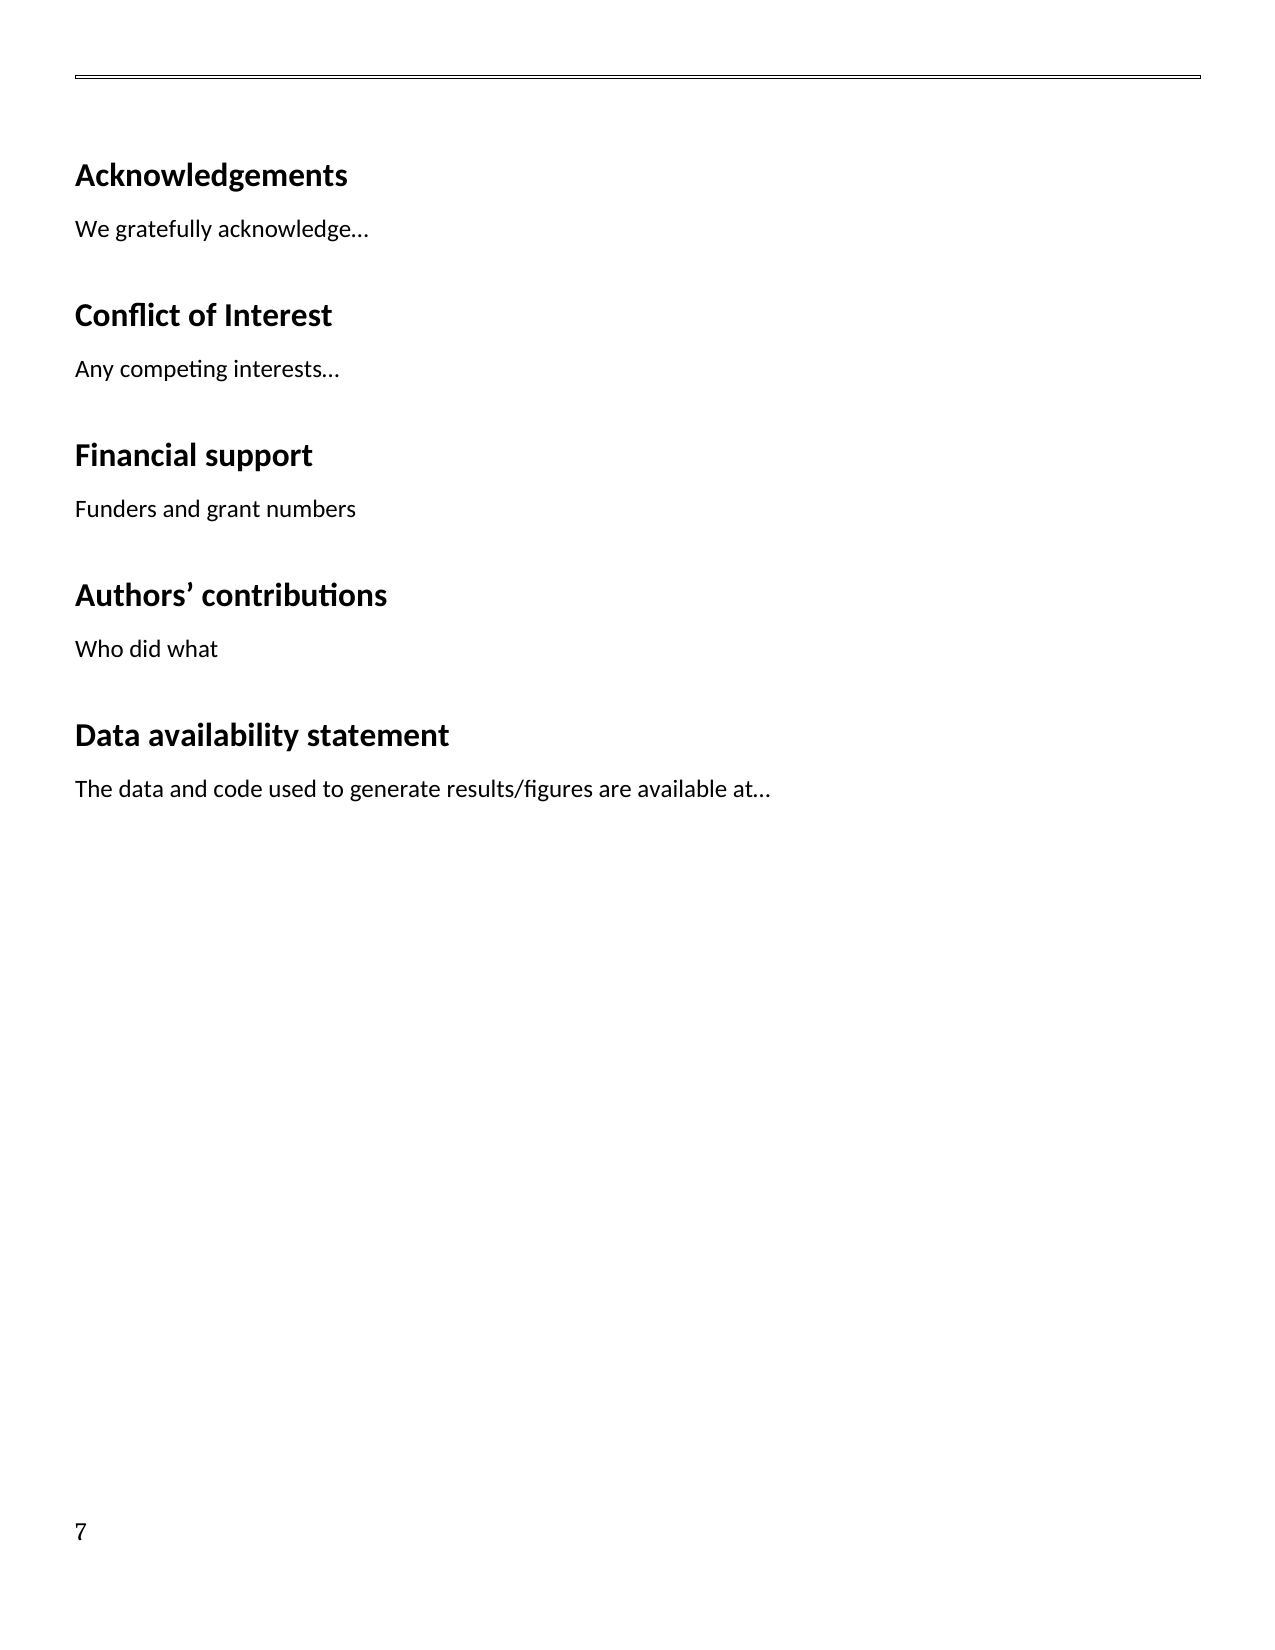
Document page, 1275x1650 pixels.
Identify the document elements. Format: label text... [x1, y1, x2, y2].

text Funders and grant numbers [75, 493, 1200, 524]
text Any competing interests… [75, 353, 1200, 384]
subtitle Financial support [75, 434, 1200, 474]
subtitle Data availability statement [75, 714, 1200, 754]
subtitle Authors’ contributions [75, 574, 1200, 614]
text The data and code used to generate results/figures are available at… [75, 773, 1200, 804]
text Who did what [75, 633, 1200, 664]
subtitle Acknowledgements [75, 154, 1200, 194]
text We gratefully acknowledge… [75, 213, 1200, 244]
subtitle Conflict of Interest [75, 294, 1200, 334]
